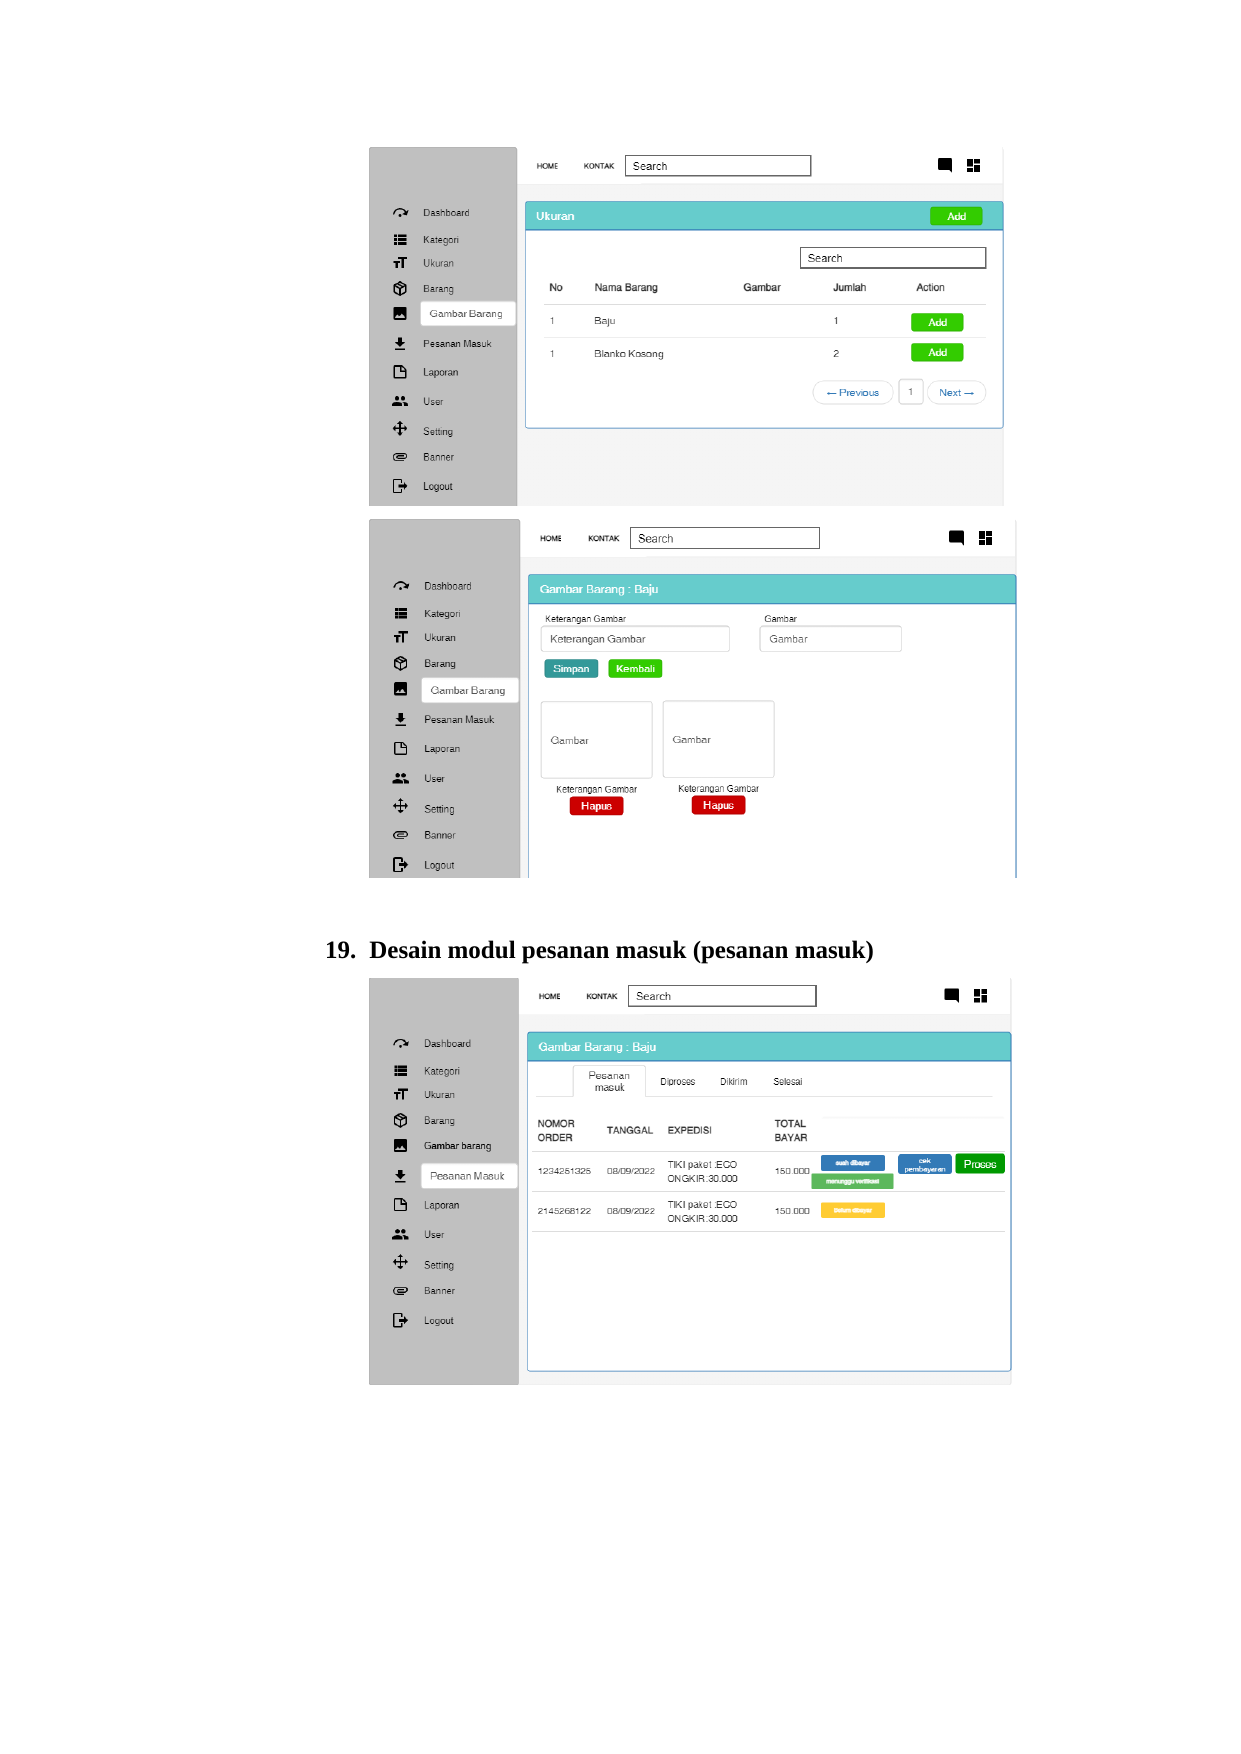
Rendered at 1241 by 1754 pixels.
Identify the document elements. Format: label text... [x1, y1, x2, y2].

picture [369, 519, 1134, 878]
picture [369, 147, 1119, 506]
picture [369, 978, 1128, 1385]
subtitle Desain modul pesanan masuk (pesanan masuk) [325, 935, 1063, 964]
